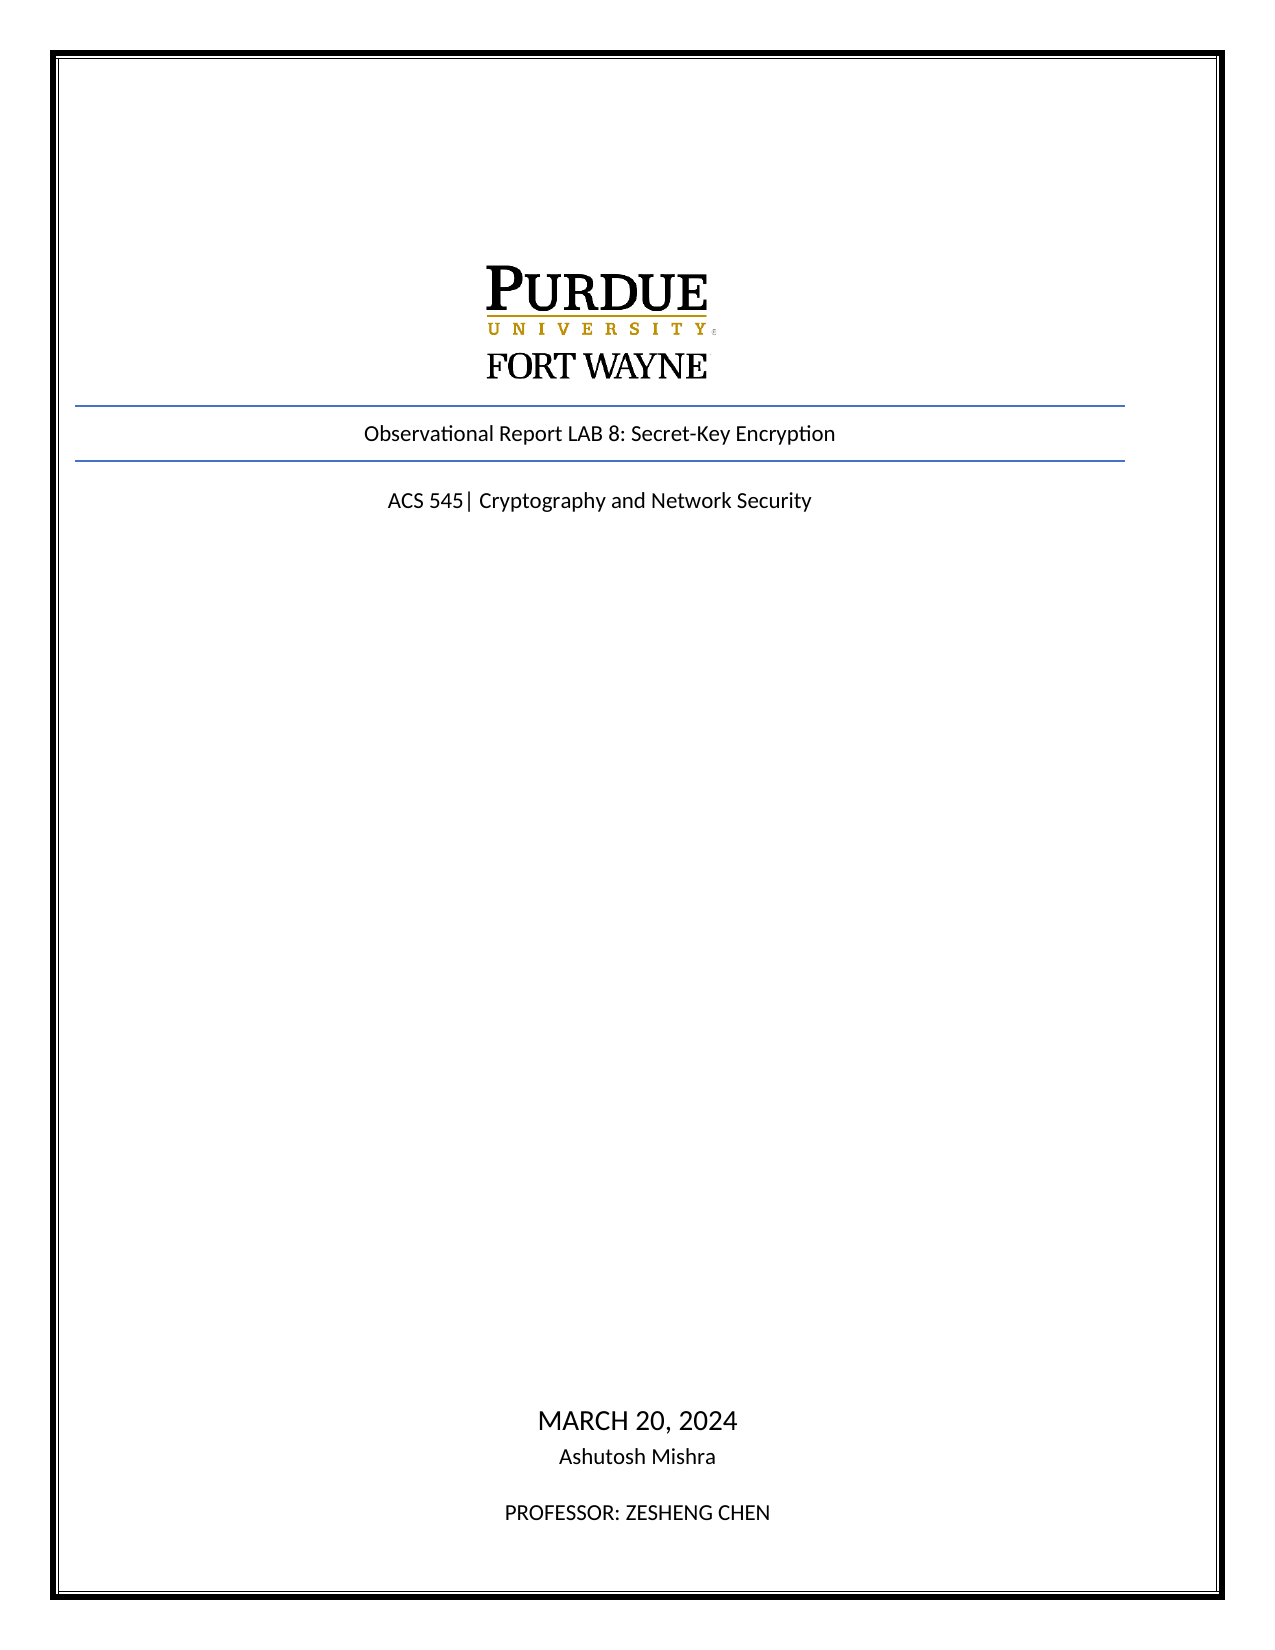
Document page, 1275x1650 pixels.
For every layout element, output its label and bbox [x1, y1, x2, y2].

picture [483, 263, 717, 381]
